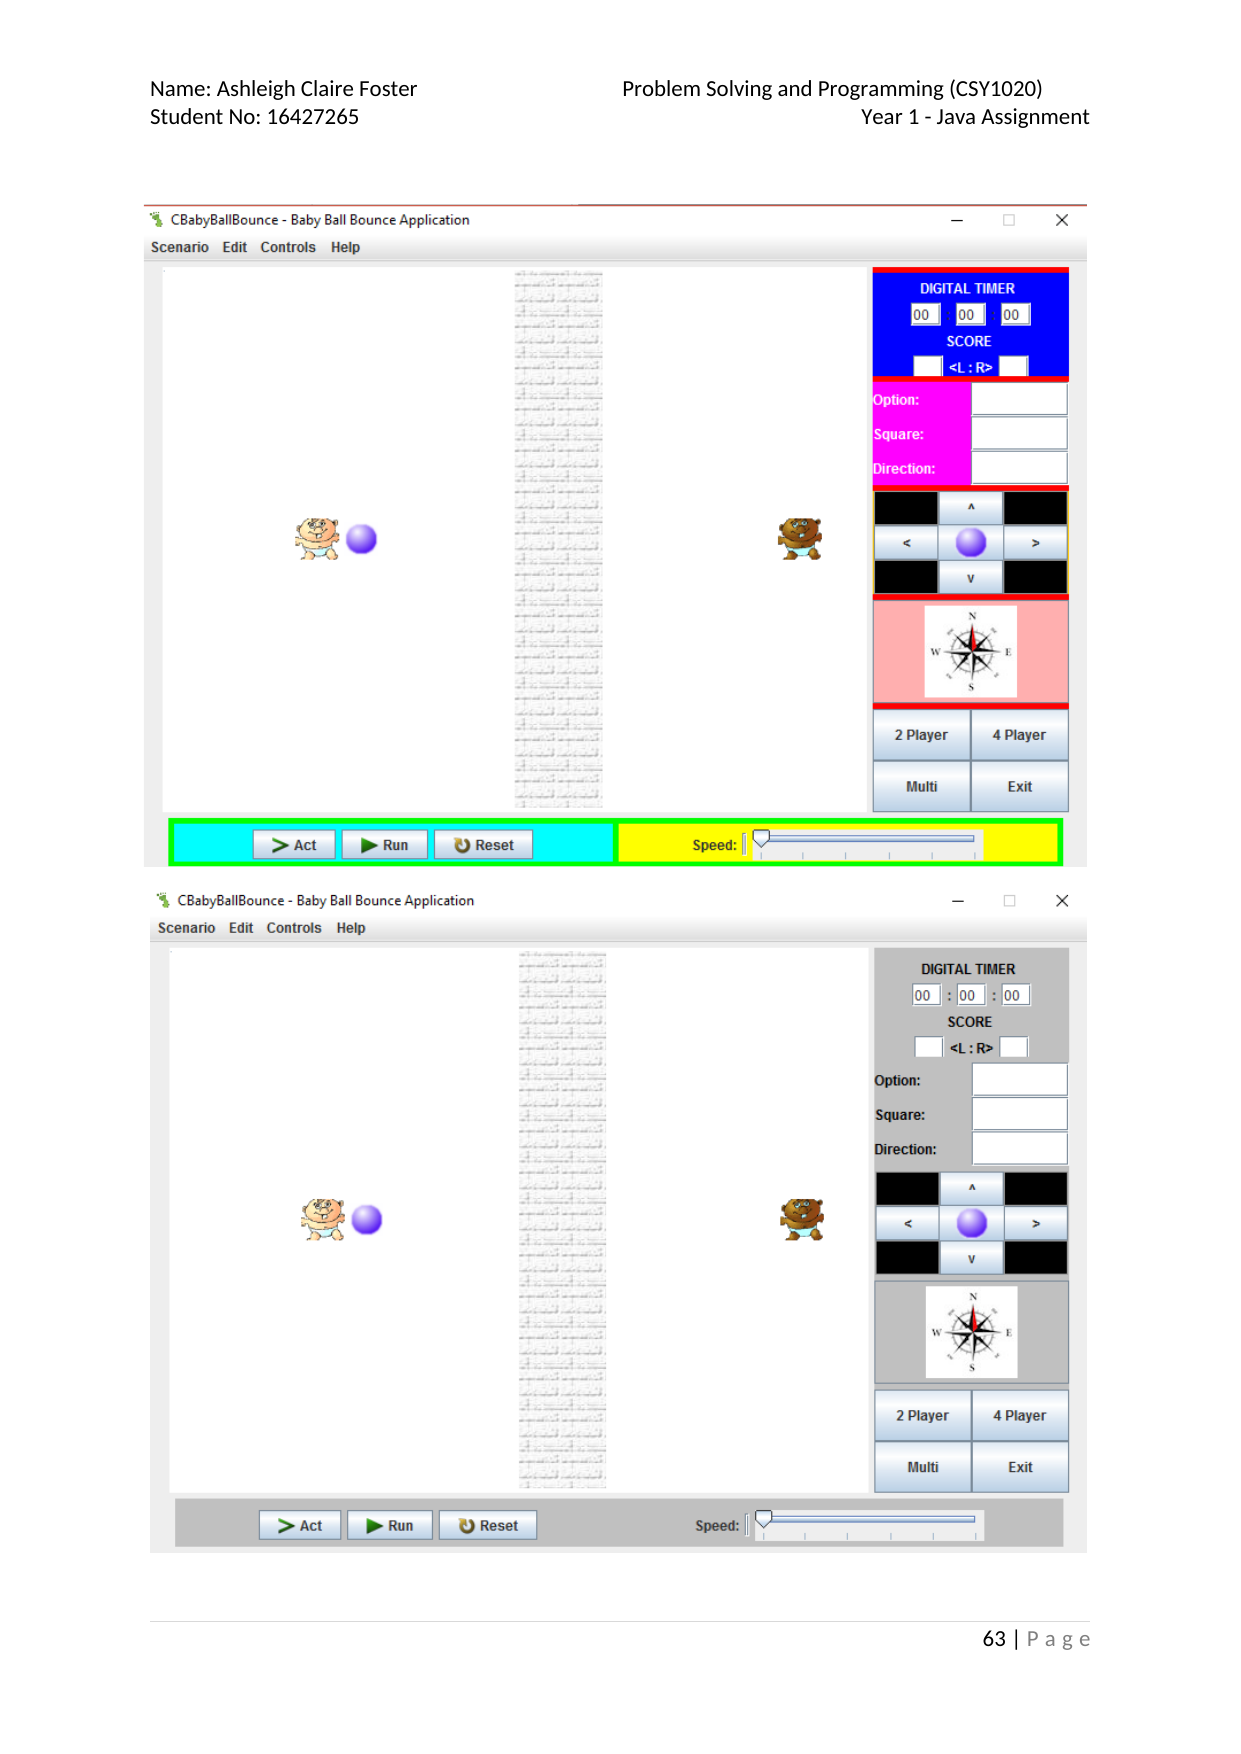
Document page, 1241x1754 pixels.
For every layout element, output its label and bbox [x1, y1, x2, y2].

picture [150, 887, 1087, 1553]
picture [143, 204, 1087, 867]
